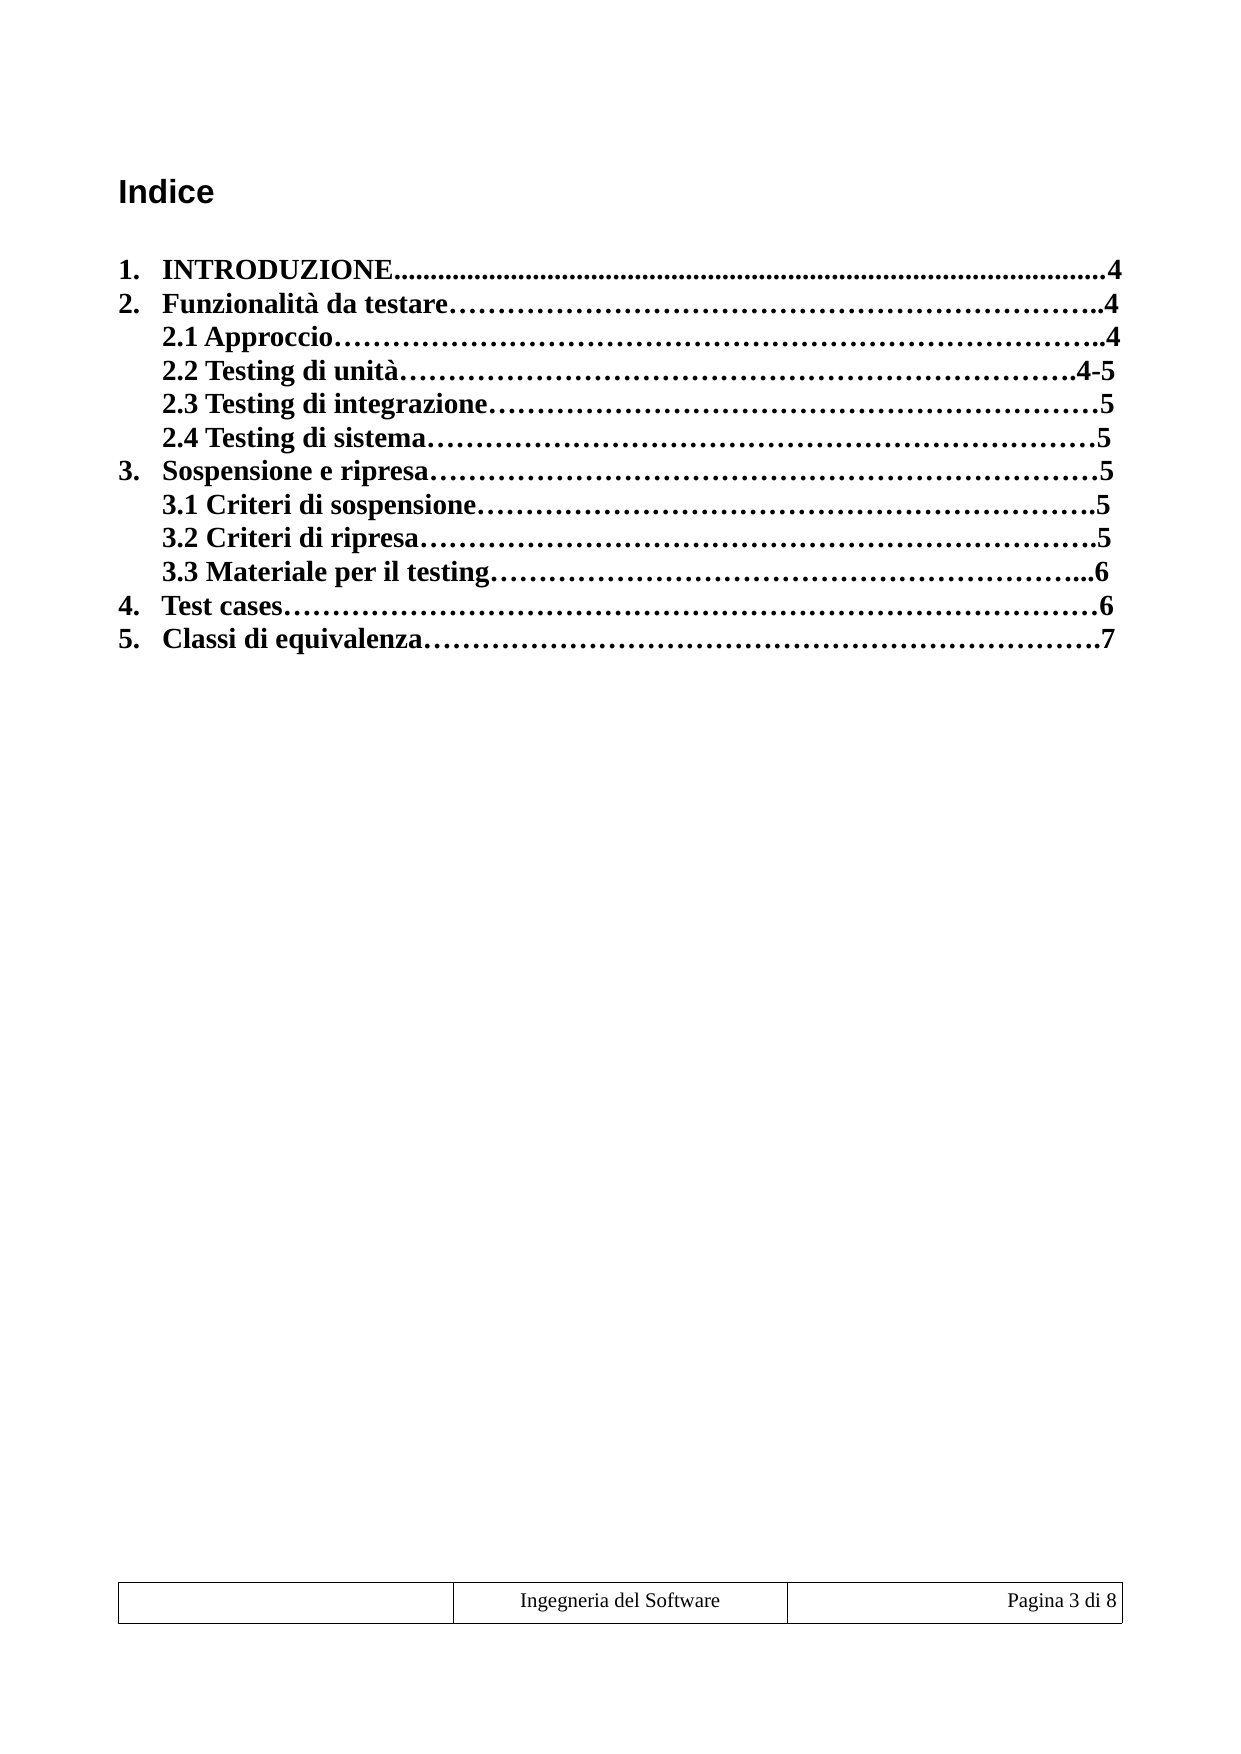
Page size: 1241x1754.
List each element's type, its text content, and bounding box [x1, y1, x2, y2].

text 2.2 Testing di unità…………………………………………………………….4-5 [118, 353, 1122, 386]
text 2.1 Approccio……………………………………………………………………..4 [118, 319, 1122, 353]
text 2.4 Testing di sistema……………………………………………………………5 [118, 420, 1122, 453]
text 5. Classi di equivalenza…………………………………………………………….7 [118, 621, 1122, 655]
text 2. Funzionalità da testare…………………………………………………………..4 [118, 286, 1122, 319]
text 3. Sospensione e ripresa……………………………………………………………5 [118, 453, 1122, 487]
text 1. INTRODUZIONE 4 [118, 252, 1122, 286]
text 3.2 Criteri di ripresa…………………………………………………………….5 [118, 521, 1122, 554]
text 4. Test cases…………………………………………………………………………6 [118, 588, 1122, 621]
text 3.3 Materiale per il testing……………………………………………………...6 [118, 554, 1122, 588]
text 2.3 Testing di integrazione………………………………………………………5 [118, 386, 1122, 420]
text 3.1 Criteri di sospensione……………………………………………………….5 [118, 487, 1122, 521]
text Indice [118, 173, 1122, 211]
